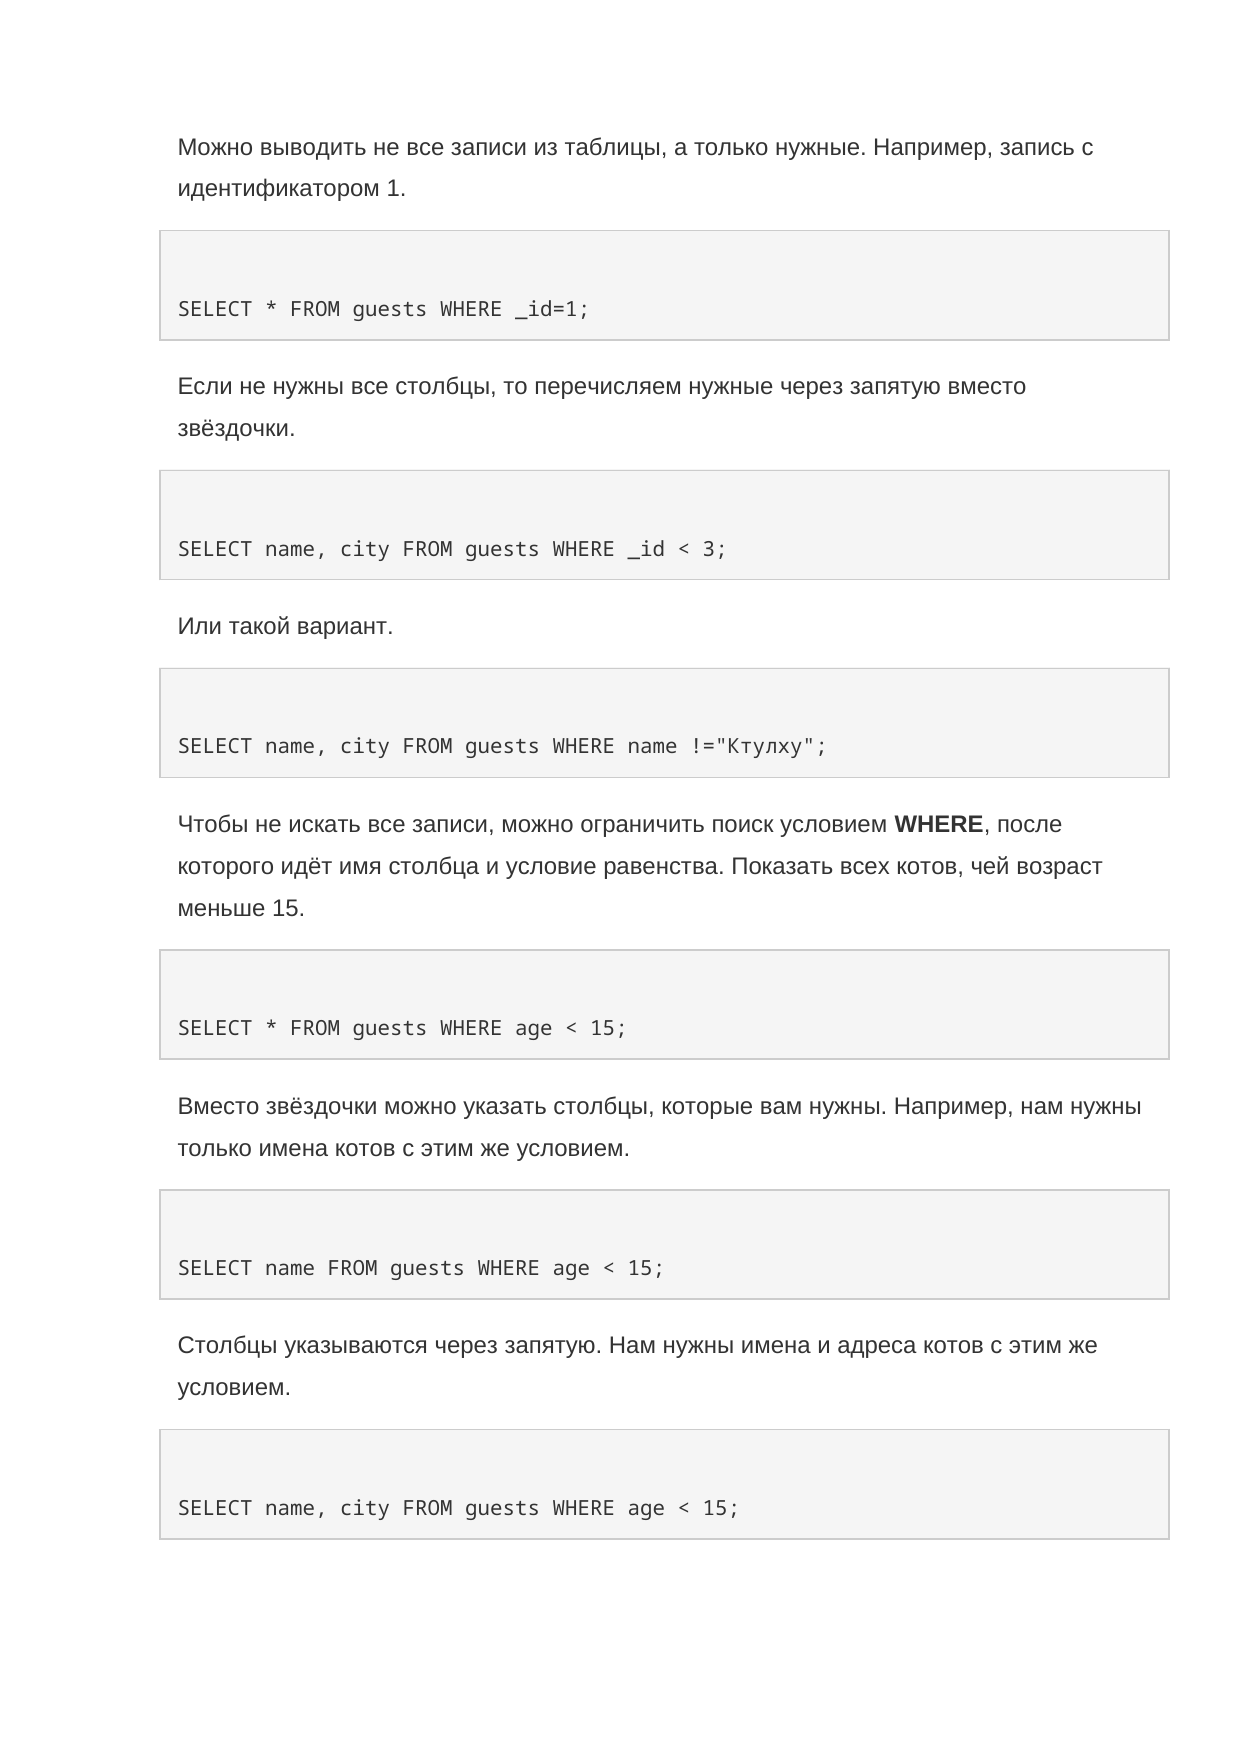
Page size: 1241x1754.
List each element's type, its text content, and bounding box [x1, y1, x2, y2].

text Вместо звёздочки можно указать столбцы, которые вам нужны. Например, нам нужны только имена котов с этим же условием. [177, 1077, 1152, 1161]
text Если не нужны все столбцы, то перечисляем нужные через запятую вместо звёздочки. [177, 358, 1152, 442]
text Или такой вариант. [177, 598, 1152, 639]
text Чтобы не искать все записи, можно ограничить поиск условием WHERE, после которого идёт имя столбца и условие равенства. Показать всех котов, чей возраст меньше 15. [177, 796, 1152, 921]
text SELECT name, city FROM guests WHERE name !="Ктулху"; [161, 713, 1168, 777]
text SELECT name, city FROM guests WHERE age < 15; [161, 1474, 1168, 1538]
text Можно выводить не все записи из таблицы, а только нужные. Например, запись с идентификатором 1. [177, 118, 1152, 202]
text SELECT name FROM guests WHERE age < 15; [161, 1235, 1168, 1298]
text SELECT * FROM guests WHERE _id=1; [161, 276, 1168, 339]
text SELECT name, city FROM guests WHERE _id < 3; [161, 515, 1168, 579]
text Столбцы указываются через запятую. Нам нужны имена и адреса котов с этим же условием. [177, 1317, 1152, 1401]
text SELECT * FROM guests WHERE age < 15; [161, 995, 1168, 1058]
